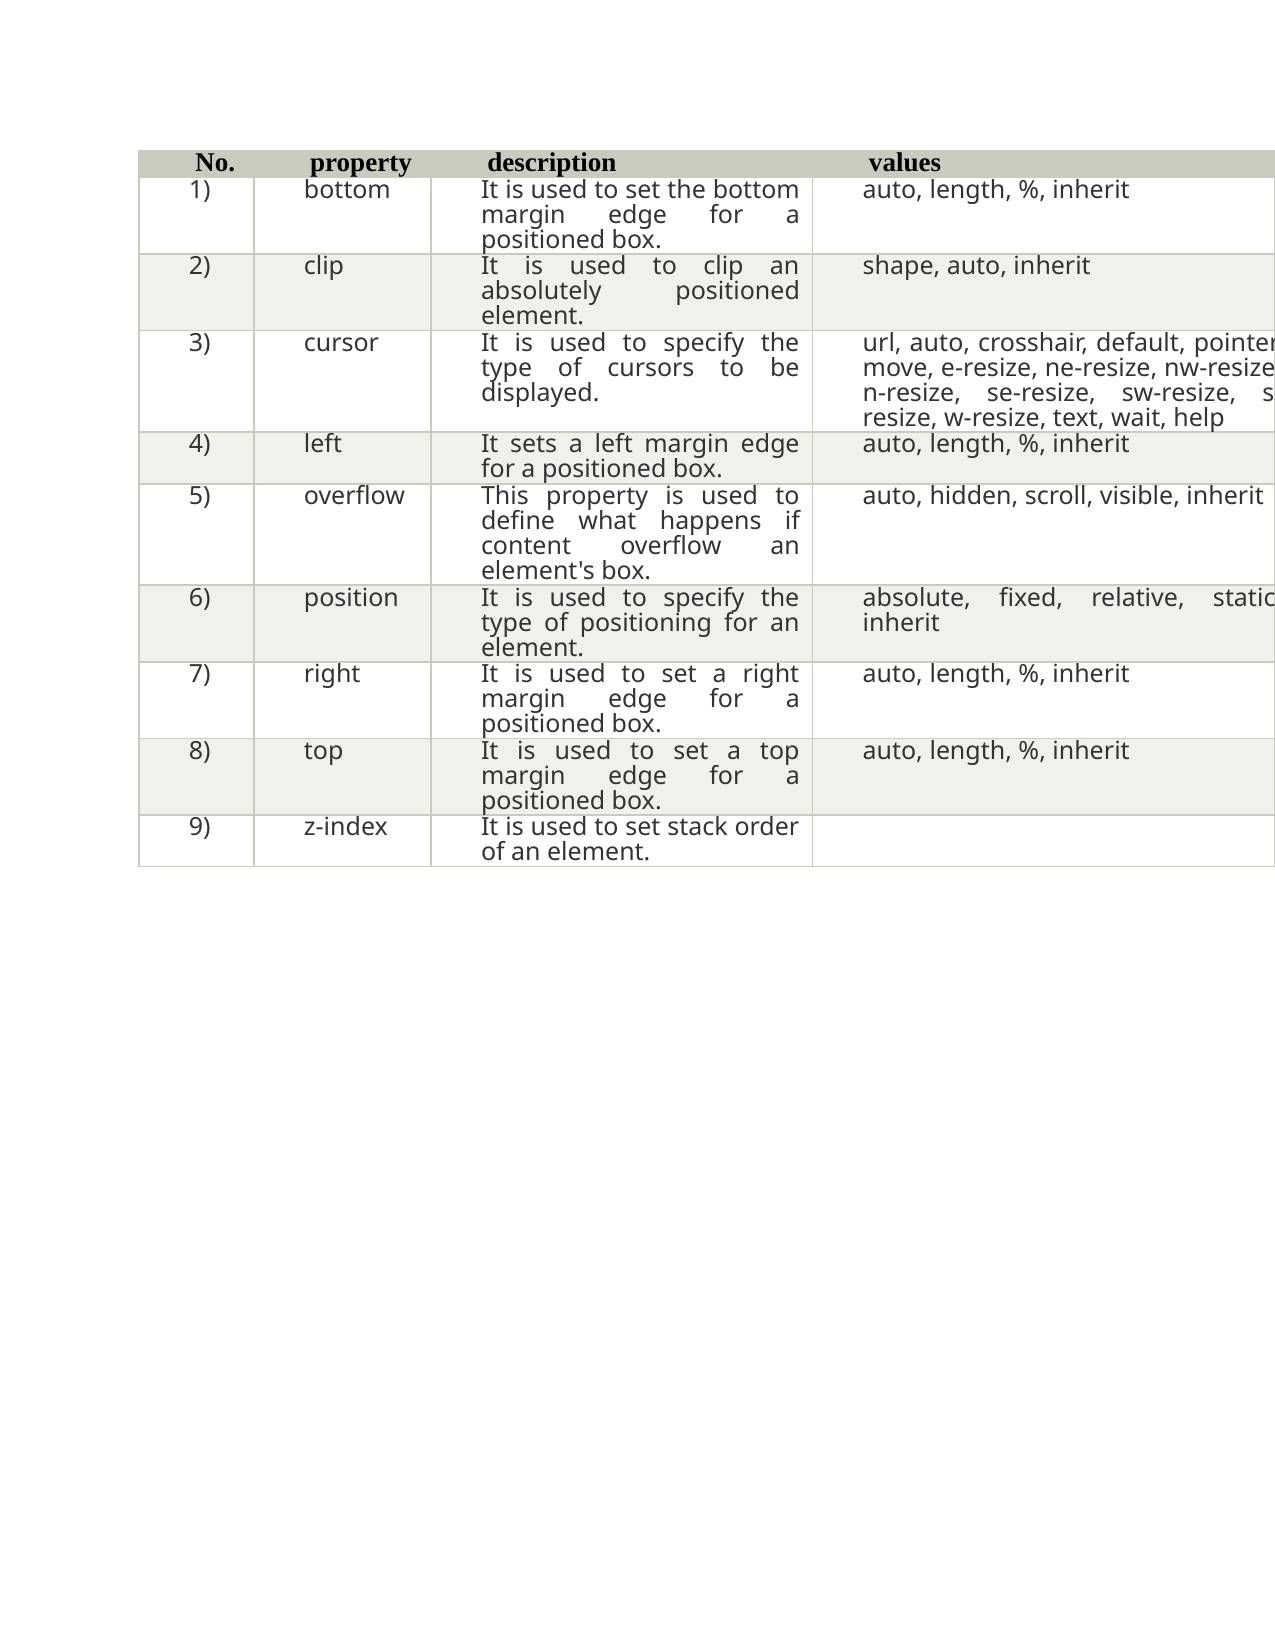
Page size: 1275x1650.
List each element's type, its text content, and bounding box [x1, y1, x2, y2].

table_cell right [255, 663, 430, 737]
table_cell 9) [140, 816, 253, 866]
table_cell 6) [140, 586, 253, 661]
table_cell [813, 816, 1274, 866]
table_cell z-index [255, 816, 430, 866]
table_cell It is used to set a top margin edge for a positioned box. [432, 739, 812, 814]
table_cell auto, length, %, inherit [813, 663, 1274, 737]
table_header values [813, 152, 1274, 177]
table_cell It sets a left margin edge for a positioned box. [432, 433, 812, 483]
table_cell 5) [140, 485, 253, 584]
table_cell left [255, 433, 430, 483]
table_cell This property is used to define what happens if content overflow an element's box. [432, 485, 812, 584]
table_cell It is used to specify the type of cursors to be displayed. [432, 331, 812, 431]
table_cell bottom [255, 178, 430, 253]
table_header description [432, 152, 812, 177]
table_cell absolute, fixed, relative, static, inherit [813, 586, 1274, 661]
table_cell 7) [140, 663, 253, 737]
table_cell clip [255, 255, 430, 330]
table_cell url, auto, crosshair, default, pointer, move, e-resize, ne-resize, nw-resize, n-resize, se-resize, sw-resize, s-resize, w-resize, text, wait, help [813, 331, 1274, 431]
table_cell 4) [140, 433, 253, 483]
table_cell It is used to specify the type of positioning for an element. [432, 586, 812, 661]
table_cell 8) [140, 739, 253, 814]
table_cell overflow [255, 485, 430, 584]
table_cell auto, hidden, scroll, visible, inherit [813, 485, 1274, 584]
table_cell 1) [140, 178, 253, 253]
table_cell It is used to set stack order of an element. [432, 816, 812, 866]
table_cell auto, length, %, inherit [813, 433, 1274, 483]
table_cell It is used to set a right margin edge for a positioned box. [432, 663, 812, 737]
table_cell auto, length, %, inherit [813, 178, 1274, 253]
table_cell It is used to set the bottom margin edge for a positioned box. [432, 178, 812, 253]
table_cell cursor [255, 331, 430, 431]
table_cell It is used to clip an absolutely positioned element. [432, 255, 812, 330]
table_header No. [140, 152, 253, 177]
table_cell top [255, 739, 430, 814]
table_cell position [255, 586, 430, 661]
table_header property [255, 152, 430, 177]
table_cell auto, length, %, inherit [813, 739, 1274, 814]
table_cell 2) [140, 255, 253, 330]
table_cell 3) [140, 331, 253, 431]
table_cell shape, auto, inherit [813, 255, 1274, 330]
